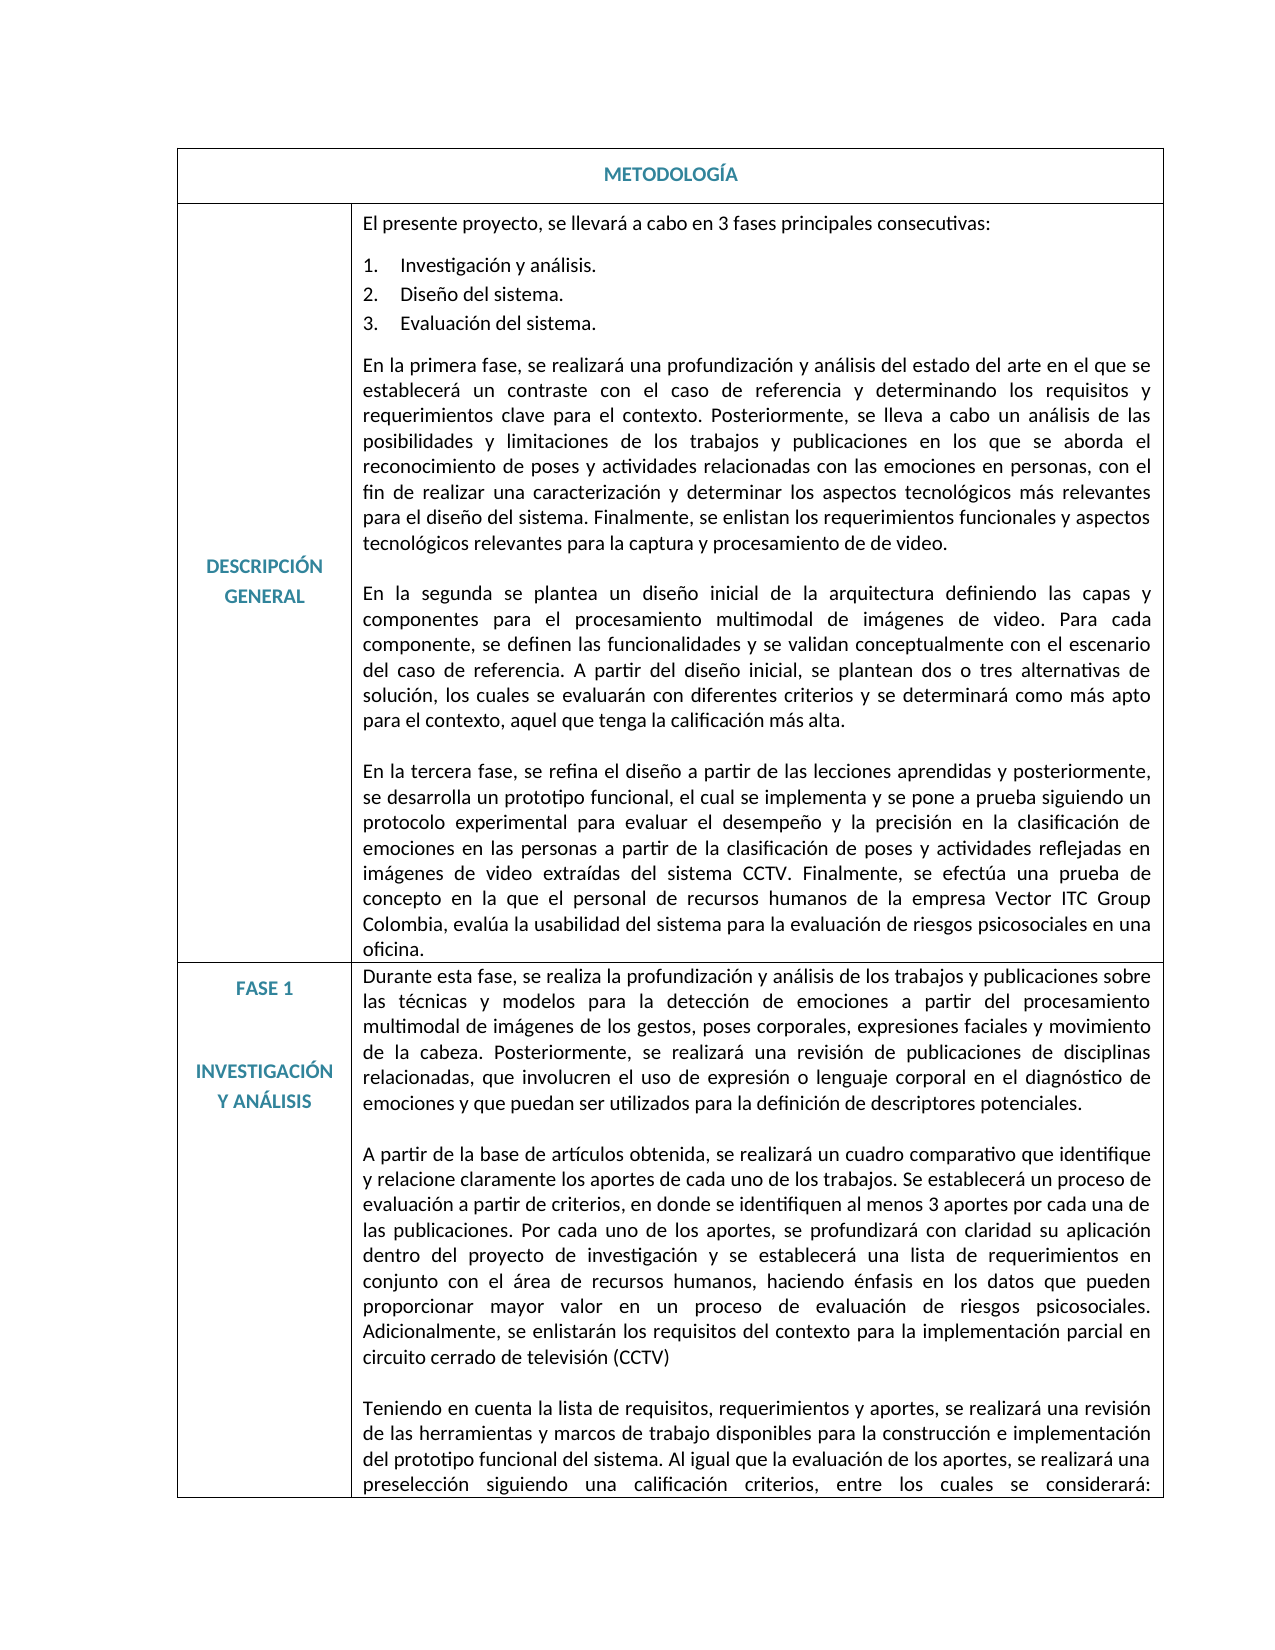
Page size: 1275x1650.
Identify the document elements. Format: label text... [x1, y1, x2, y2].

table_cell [178, 963, 351, 1497]
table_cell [352, 963, 1163, 1497]
table_header METODOLOGÍA [178, 149, 1163, 203]
table_cell DESCRIPCIÓN GENERAL [178, 204, 351, 962]
table_cell El presente proyecto, se llevará a cabo en 3 fases principales consecutivas: Investigación y análisis. Diseño del sistema. Evaluación del sistema. En la primera fase, se realizará una profundización y análisis del estado del arte en el que se establecerá un contraste con el caso de referencia y determinando los requisitos y requerimientos clave para el contexto. Posteriormente, se lleva a cabo un análisis de las posibilidades y limitaciones de los trabajos y publicaciones en los que se aborda el reconocimiento de poses y actividades relacionadas con las emociones en personas, con el fin de realizar una caracterización y determinar los aspectos tecnológicos más relevantes para el diseño del sistema. Finalmente, se enlistan los requerimientos funcionales y aspectos tecnológicos relevantes para la captura y procesamiento de de video. En la segunda se plantea un diseño inicial de la arquitectura definiendo las capas y componentes para el procesamiento multimodal de imágenes de video. Para cada componente, se definen las funcionalidades y se validan conceptualmente con el escenario del caso de referencia. A partir del diseño inicial, se plantean dos o tres alternativas de solución, los cuales se evaluarán con diferentes criterios y se determinará como más apto para el contexto, aquel que tenga la calificación más alta. En la tercera fase, se refina el diseño a partir de las lecciones aprendidas y posteriormente, se desarrolla un prototipo funcional, el cual se implementa y se pone a prueba siguiendo un protocolo experimental para evaluar el desempeño y la precisión en la clasificación de emociones en las personas a partir de la clasificación de poses y actividades reflejadas en imágenes de video extraídas del sistema CCTV. Finalmente, se efectúa una prueba de concepto en la que el personal de recursos humanos de la empresa Vector ITC Group Colombia, evalúa la usabilidad del sistema para la evaluación de riesgos psicosociales en una oficina. [352, 204, 1163, 962]
